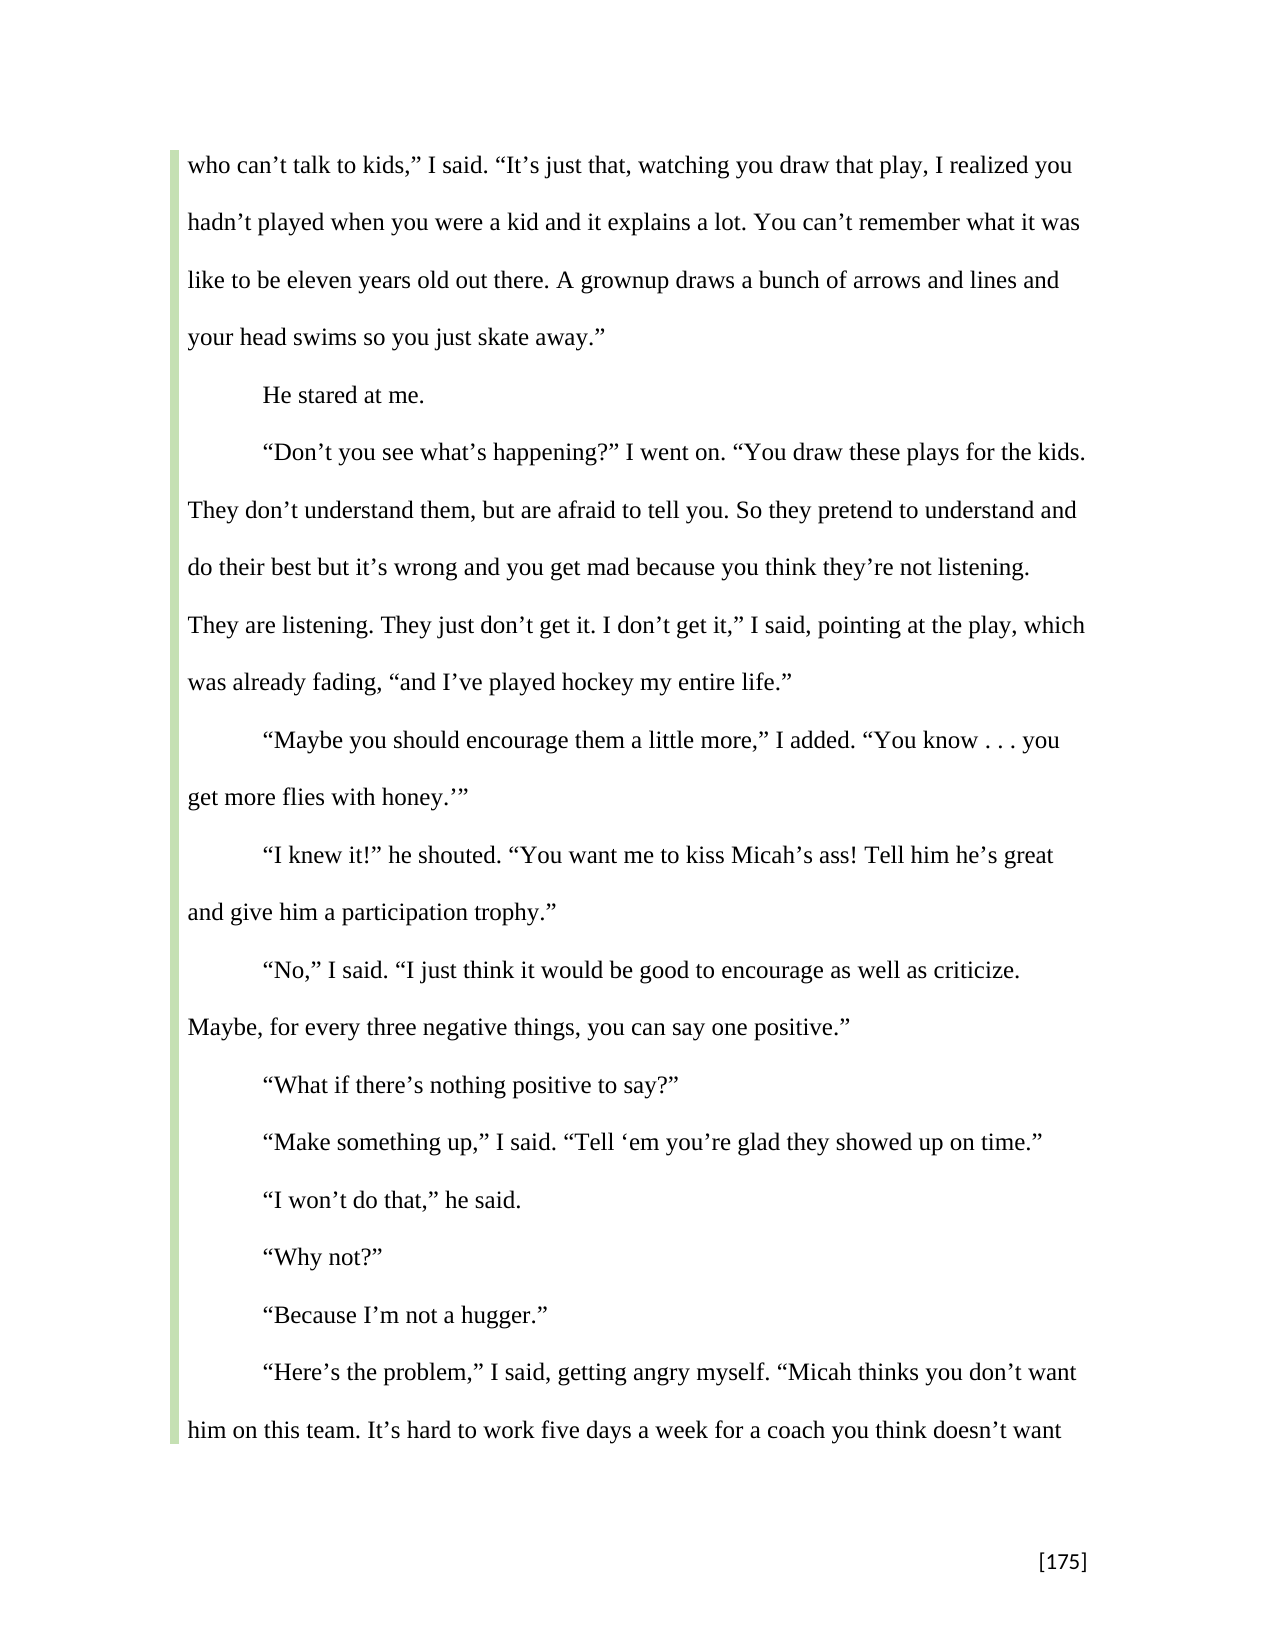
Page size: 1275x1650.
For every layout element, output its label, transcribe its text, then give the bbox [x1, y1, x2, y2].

text “I knew it!” he shouted. “You want me to kiss Micah’s ass! Tell him he’s great and give him a participation trophy.” [179, 840, 1087, 926]
text He stared at me. [179, 380, 1087, 409]
text “Make something up,” I said. “Tell ‘em you’re glad they showed up on time.” [179, 1127, 1087, 1156]
text “No,” I said. “I just think it would be good to encourage as well as criticize. Maybe, for every three negative things, you can say one positive.” [179, 955, 1087, 1041]
text “I won’t do that,” he said. [179, 1185, 1087, 1214]
text “What if there’s nothing positive to say?” [179, 1070, 1087, 1099]
text “Don’t you see what’s happening?” I went on. “You draw these plays for the kids. They don’t understand them, but are afraid to tell you. So they pretend to understand and do their best but it’s wrong and you get mad because you think they’re not listening. They are listening. They just don’t get it. I don’t get it,” I said, pointing at the play, which was already fading, “and I’ve played hockey my entire life.” [179, 437, 1087, 696]
text “Maybe you should encourage them a little more,” I added. “You know . . . you get more flies with honey.’” [179, 725, 1087, 811]
text “Because I’m not a hugger.” [179, 1300, 1087, 1329]
text “Why not?” [179, 1242, 1087, 1271]
